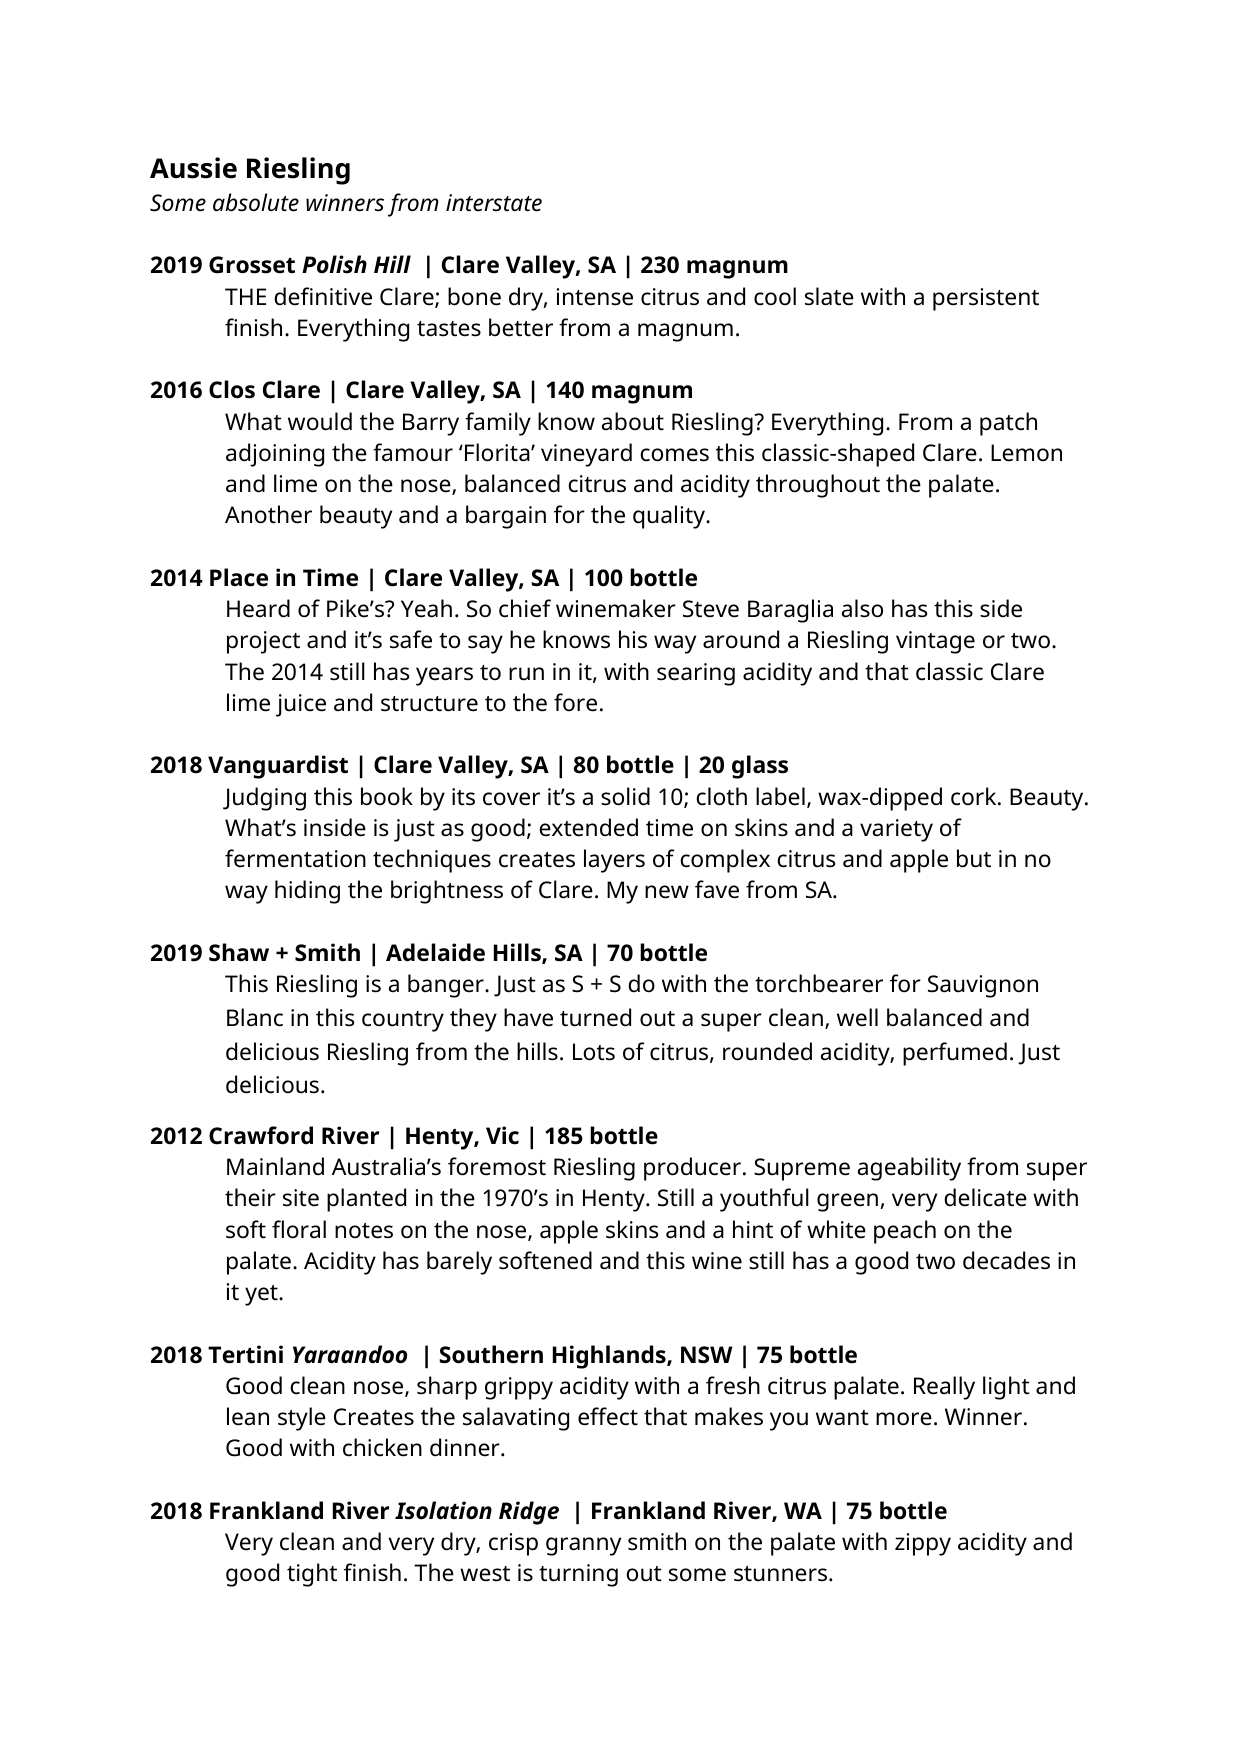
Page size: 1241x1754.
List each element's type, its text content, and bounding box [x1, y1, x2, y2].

text Mainland Australia’s foremost Riesling producer. Supreme ageability from super their site planted in the 1970’s in Henty. Still a youthful green, very delicate with soft floral notes on the nose, apple skins and a hint of white peach on the palate. Acidity has barely softened and this wine still has a good two decades in it yet. [225, 1151, 1090, 1307]
text Judging this book by its cover it’s a solid 10; cloth label, wax-dipped cork. Beauty. What’s inside is just as good; extended time on skins and a variety of fermentation techniques creates layers of complex citrus and apple but in no way hiding the brightness of Clare. My new fave from SA. [225, 781, 1090, 906]
text This Riesling is a banger. Just as S + S do with the torchbearer for Sauvignon Blanc in this country they have turned out a super clean, well balanced and delicious Riesling from the hills. Lots of citrus, rounded acidity, perfumed. Just delicious. [225, 968, 1090, 1101]
text 2018 Tertini Yaraandoo | Southern Highlands, NSW | 75 bottle [150, 1338, 1090, 1370]
text 2012 Crawford River | Henty, Vic | 185 bottle [150, 1120, 1090, 1151]
text 2018 Vanguardist | Clare Valley, SA | 80 bottle | 20 glass [150, 749, 1090, 781]
text Some absolute winners from interstate [150, 187, 1090, 218]
text Good clean nose, sharp grippy acidity with a fresh citrus palate. Really light and lean style Creates the salavating effect that makes you want more. Winner. Good with chicken dinner. [225, 1370, 1090, 1463]
text 2019 Grosset Polish Hill | Clare Valley, SA | 230 magnum [150, 249, 1090, 281]
text Aussie Riesling [150, 150, 1090, 187]
text Heard of Pike’s? Yeah. So chief winemaker Steve Baraglia also has this side project and it’s safe to say he knows his way around a Riesling vintage or two. The 2014 still has years to run in it, with searing acidity and that classic Clare lime juice and structure to the fore. [225, 593, 1090, 718]
text Very clean and very dry, crisp granny smith on the palate with zippy acidity and good tight finish. The west is turning out some stunners. [225, 1526, 1090, 1588]
text 2019 Shaw + Smith | Adelaide Hills, SA | 70 bottle [150, 937, 1090, 968]
text 2014 Place in Time | Clare Valley, SA | 100 bottle [150, 562, 1090, 593]
text THE definitive Clare; bone dry, intense citrus and cool slate with a persistent finish. Everything tastes better from a magnum. [225, 281, 1090, 343]
text 2016 Clos Clare | Clare Valley, SA | 140 magnum [150, 374, 1090, 406]
text What would the Barry family know about Riesling? Everything. From a patch adjoining the famour ‘Florita’ vineyard comes this classic-shaped Clare. Lemon and lime on the nose, balanced citrus and acidity throughout the palate. Another beauty and a bargain for the quality. [225, 406, 1090, 531]
text 2018 Frankland River Isolation Ridge | Frankland River, WA | 75 bottle [150, 1495, 1090, 1526]
